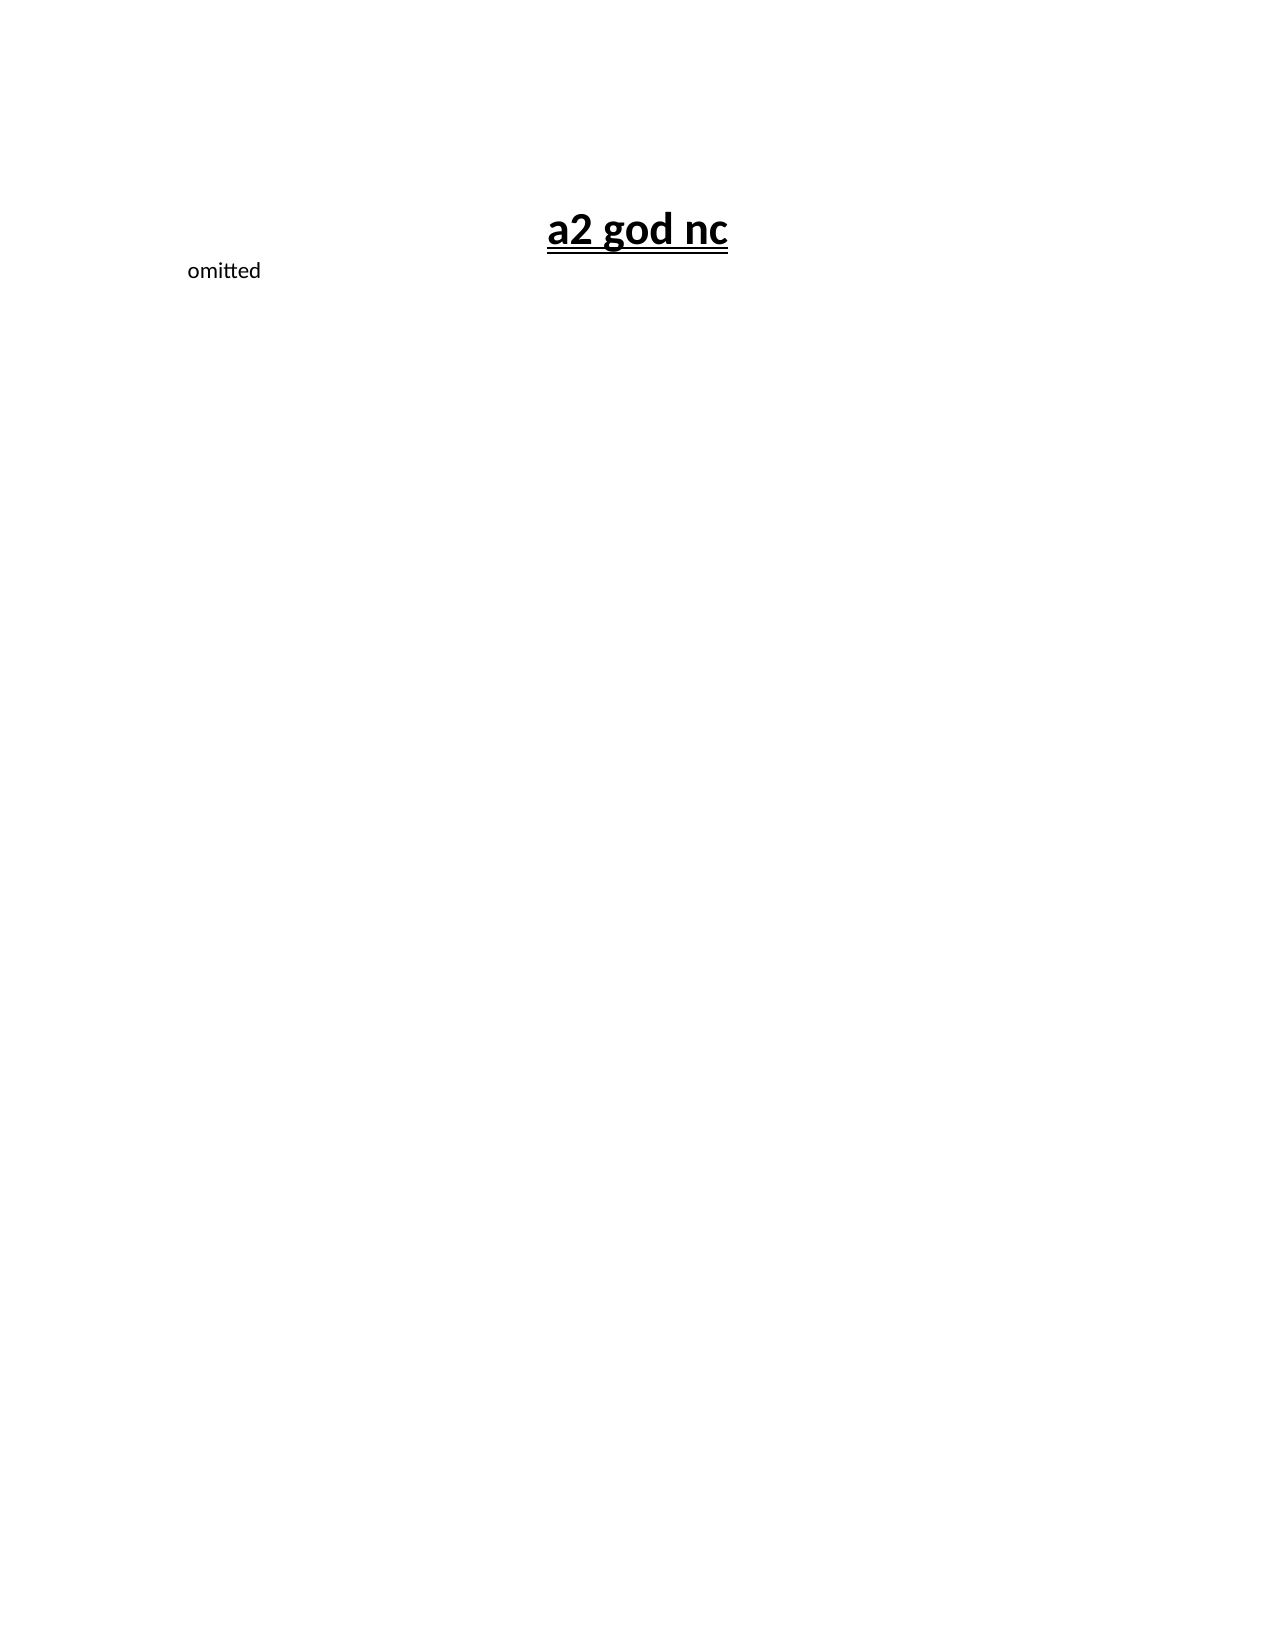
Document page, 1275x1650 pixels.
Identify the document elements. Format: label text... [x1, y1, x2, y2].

subtitle a2 god nc [187, 200, 1087, 256]
text omitted [187, 256, 1087, 284]
